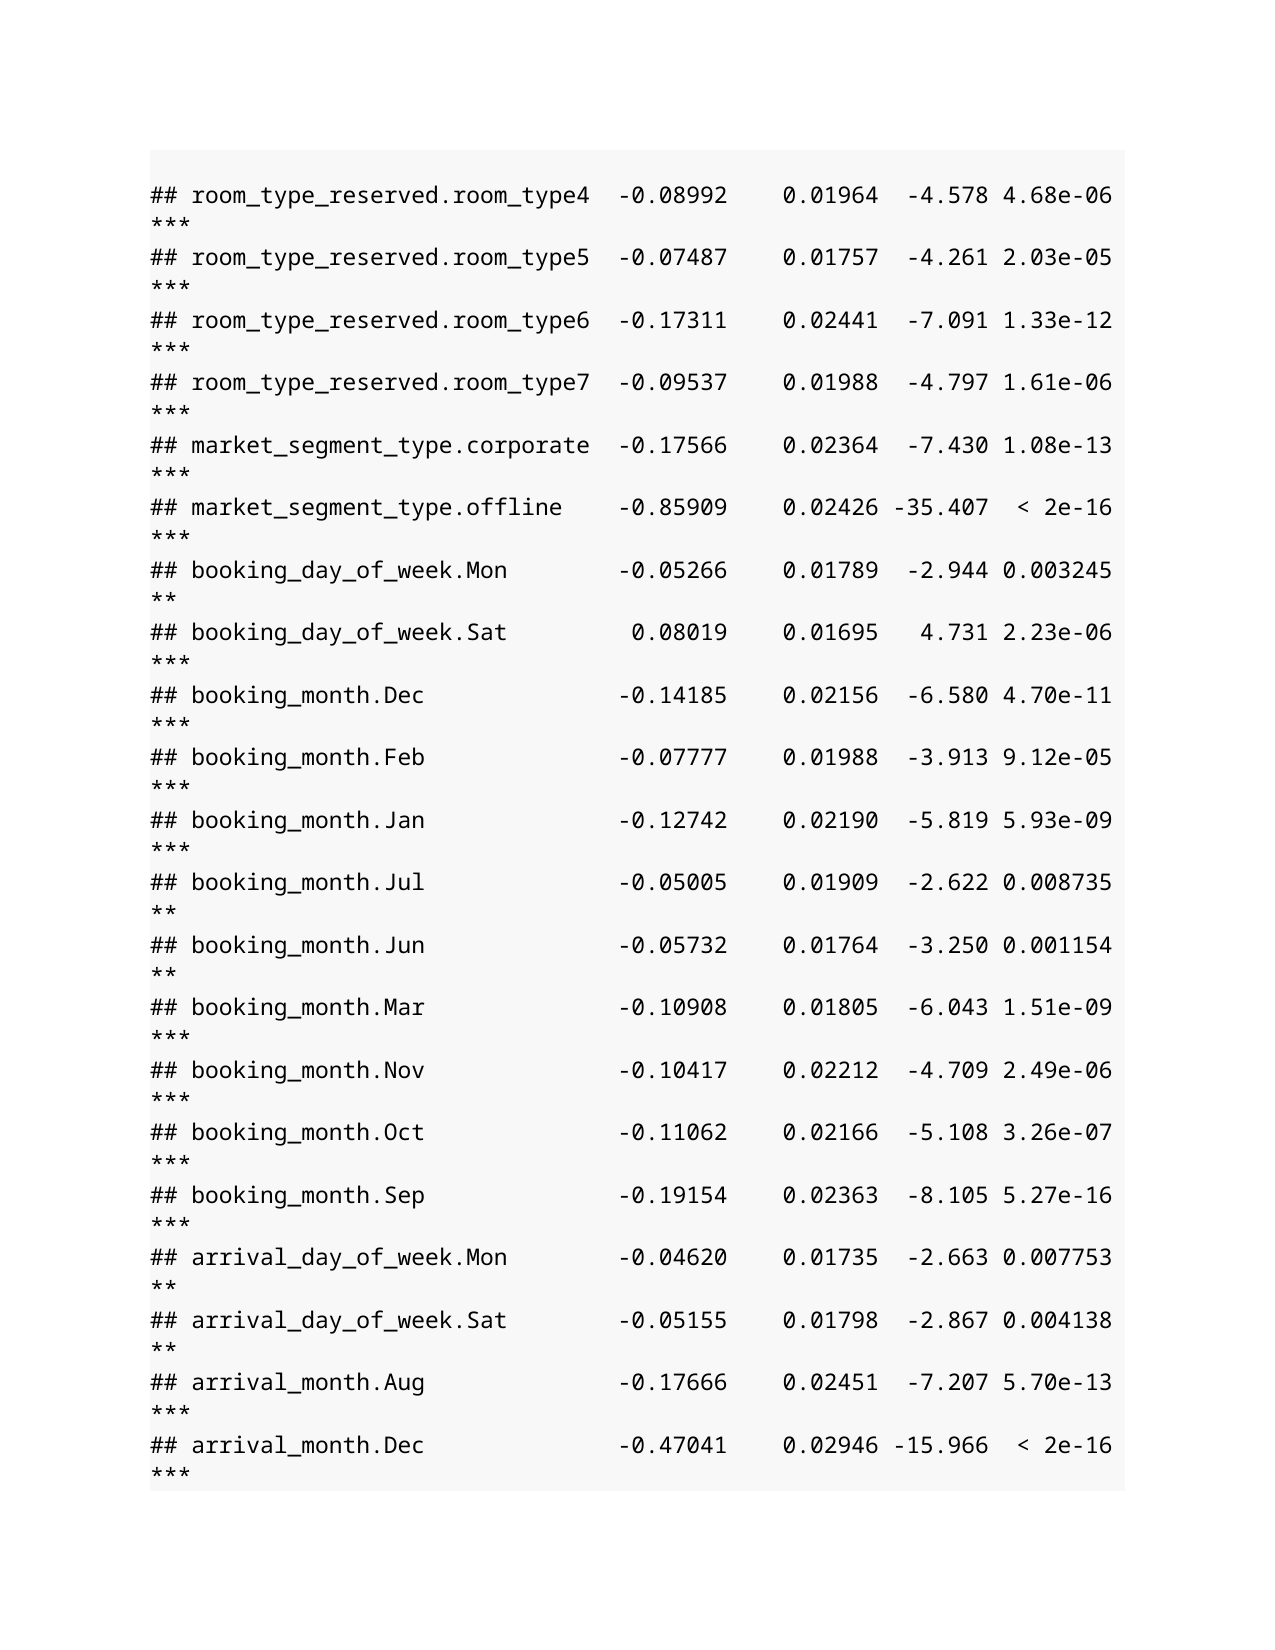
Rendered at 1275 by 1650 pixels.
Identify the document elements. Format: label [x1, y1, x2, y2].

text [150, 150, 1125, 1491]
